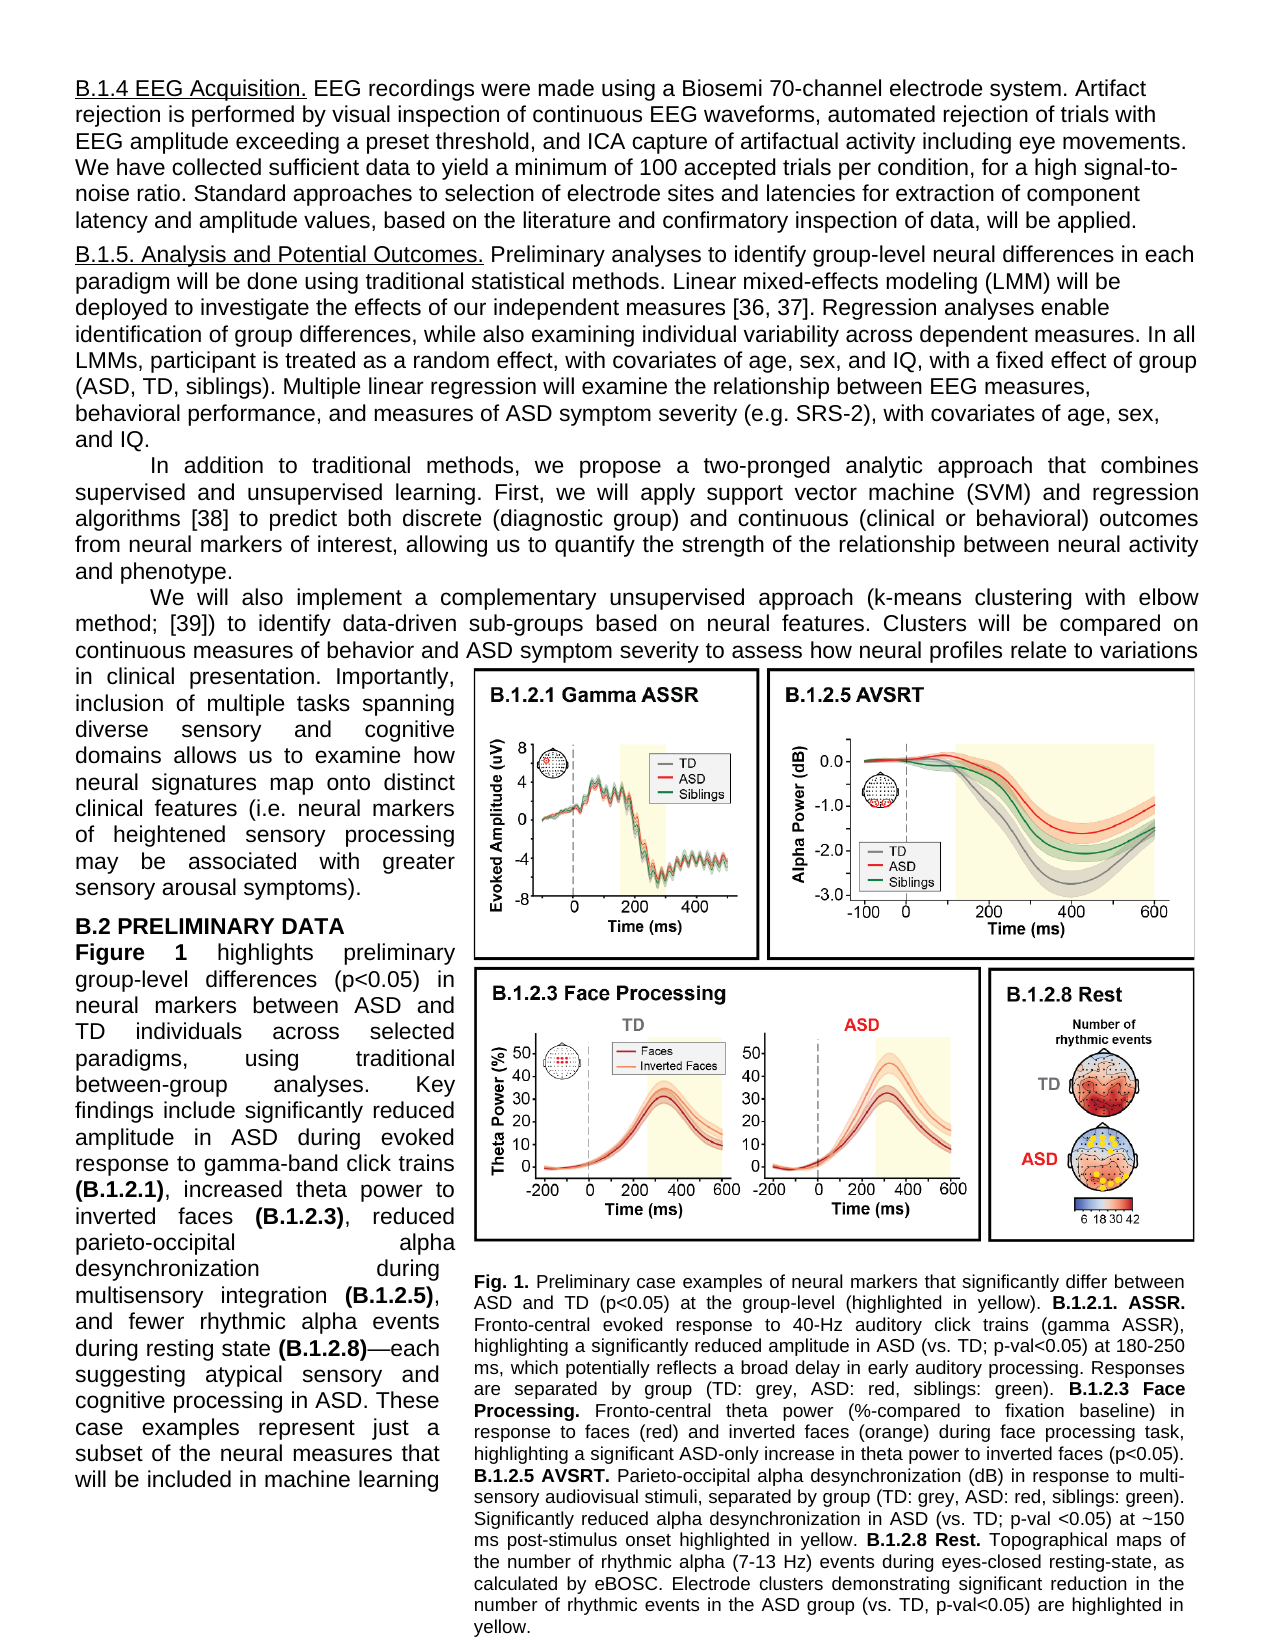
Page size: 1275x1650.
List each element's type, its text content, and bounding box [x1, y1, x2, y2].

text B.1.5. Analysis and Potential Outcomes. Preliminary analyses to identify group-level neural differences in each paradigm will be done using traditional statistical methods. Linear mixed-effects modeling (LMM) will be deployed to investigate the effects of our independent measures [36, 37]. Regression analyses enable identification of group differences, while also examining individual variability across dependent measures. In all LMMs, participant is treated as a random effect, with covariates of age, sex, and IQ, with a fixed effect of group (ASD, TD, siblings). Multiple linear regression will examine the relationship between EEG measures, behavioral performance, and measures of ASD symptom severity (e.g. SRS-2), with covariates of age, sex, and IQ. [75, 241, 1200, 452]
text In addition to traditional methods, we propose a two-pronged analytic approach that combines supervised and unsupervised learning. First, we will apply support vector machine (SVM) and regression algorithms [38] to predict both discrete (diagnostic group) and continuous (clinical or behavioral) outcomes from neural markers of interest, allowing us to quantify the strength of the relationship between neural activity and phenotype. [75, 452, 1200, 584]
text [75, 939, 1200, 1493]
text B.1.4 EEG Acquisition. EEG recordings were made using a Biosemi 70-channel electrode system. Artifact rejection is performed by visual inspection of continuous EEG waveforms, automated rejection of trials with EEG amplitude exceeding a preset threshold, and ICA capture of artifactual activity including eye movements. We have collected sufficient data to yield a minimum of 100 accepted trials per condition, for a high signal-to-noise ratio. Standard approaches to selection of electrode sites and latencies for extraction of component latency and amplitude values, based on the literature and confirmatory inspection of data, will be applied. [75, 75, 1200, 233]
text B.2 PRELIMINARY DATA [75, 913, 472, 939]
picture [472, 668, 1194, 1240]
text We will also implement a complementary unsupervised approach (k-means clustering with elbow method; [39]) to identify data-driven sub-groups based on neural features. Clusters will be compared on continuous measures of behavior and ASD symptom severity to assess how neural profiles relate to variations in clinical presentation. Importantly, inclusion of multiple tasks spanning diverse sensory and cognitive domains allows us to examine how neural signatures map onto distinct clinical features (i.e. neural markers of heightened sensory processing may be associated with greater sensory arousal symptoms). [75, 584, 1200, 900]
